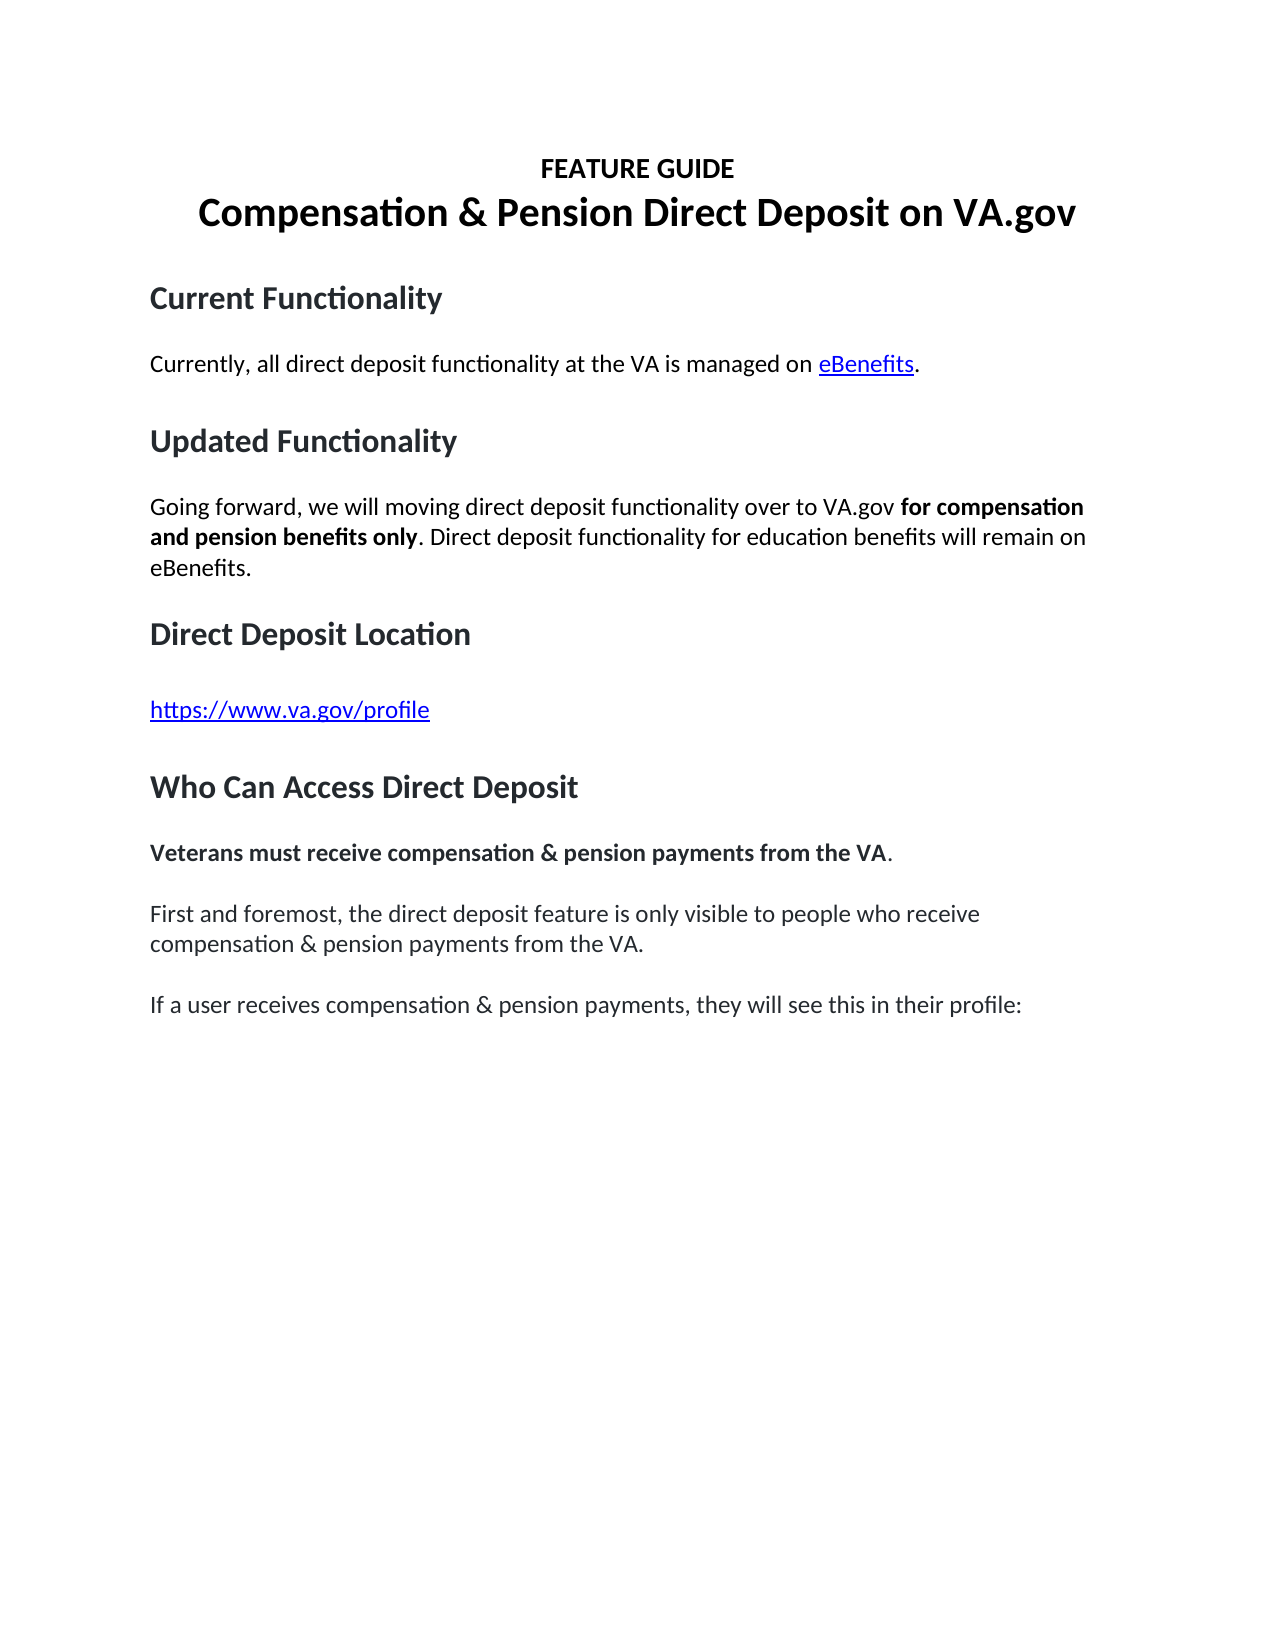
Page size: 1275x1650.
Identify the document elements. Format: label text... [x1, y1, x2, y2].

text FEATURE GUIDE [150, 150, 1125, 186]
subtitle Current Functionality [150, 277, 891, 318]
subtitle Direct Deposit Location [150, 613, 891, 654]
text First and foremost, the direct deposit feature is only visible to people who receive compensation & pension payments from the VA. [150, 898, 1125, 959]
text Veterans must receive compensation & pension payments from the VA. [150, 837, 1125, 867]
text Compensation & Pension Direct Deposit on VA.gov [150, 186, 1125, 236]
text Currently, all direct deposit functionality at the VA is managed on eBenefits. [150, 348, 1125, 379]
text Going forward, we will moving direct deposit functionality over to VA.gov for compensation and pension benefits only. Direct deposit functionality for education benefits will remain on eBenefits. [150, 491, 1125, 582]
text https://www.va.gov/profile [150, 694, 1125, 725]
text If a user receives compensation & pension payments, they will see this in their profile: [150, 989, 1125, 1020]
subtitle Updated Functionality [150, 420, 891, 460]
subtitle Who Can Access Direct Deposit [150, 766, 891, 806]
